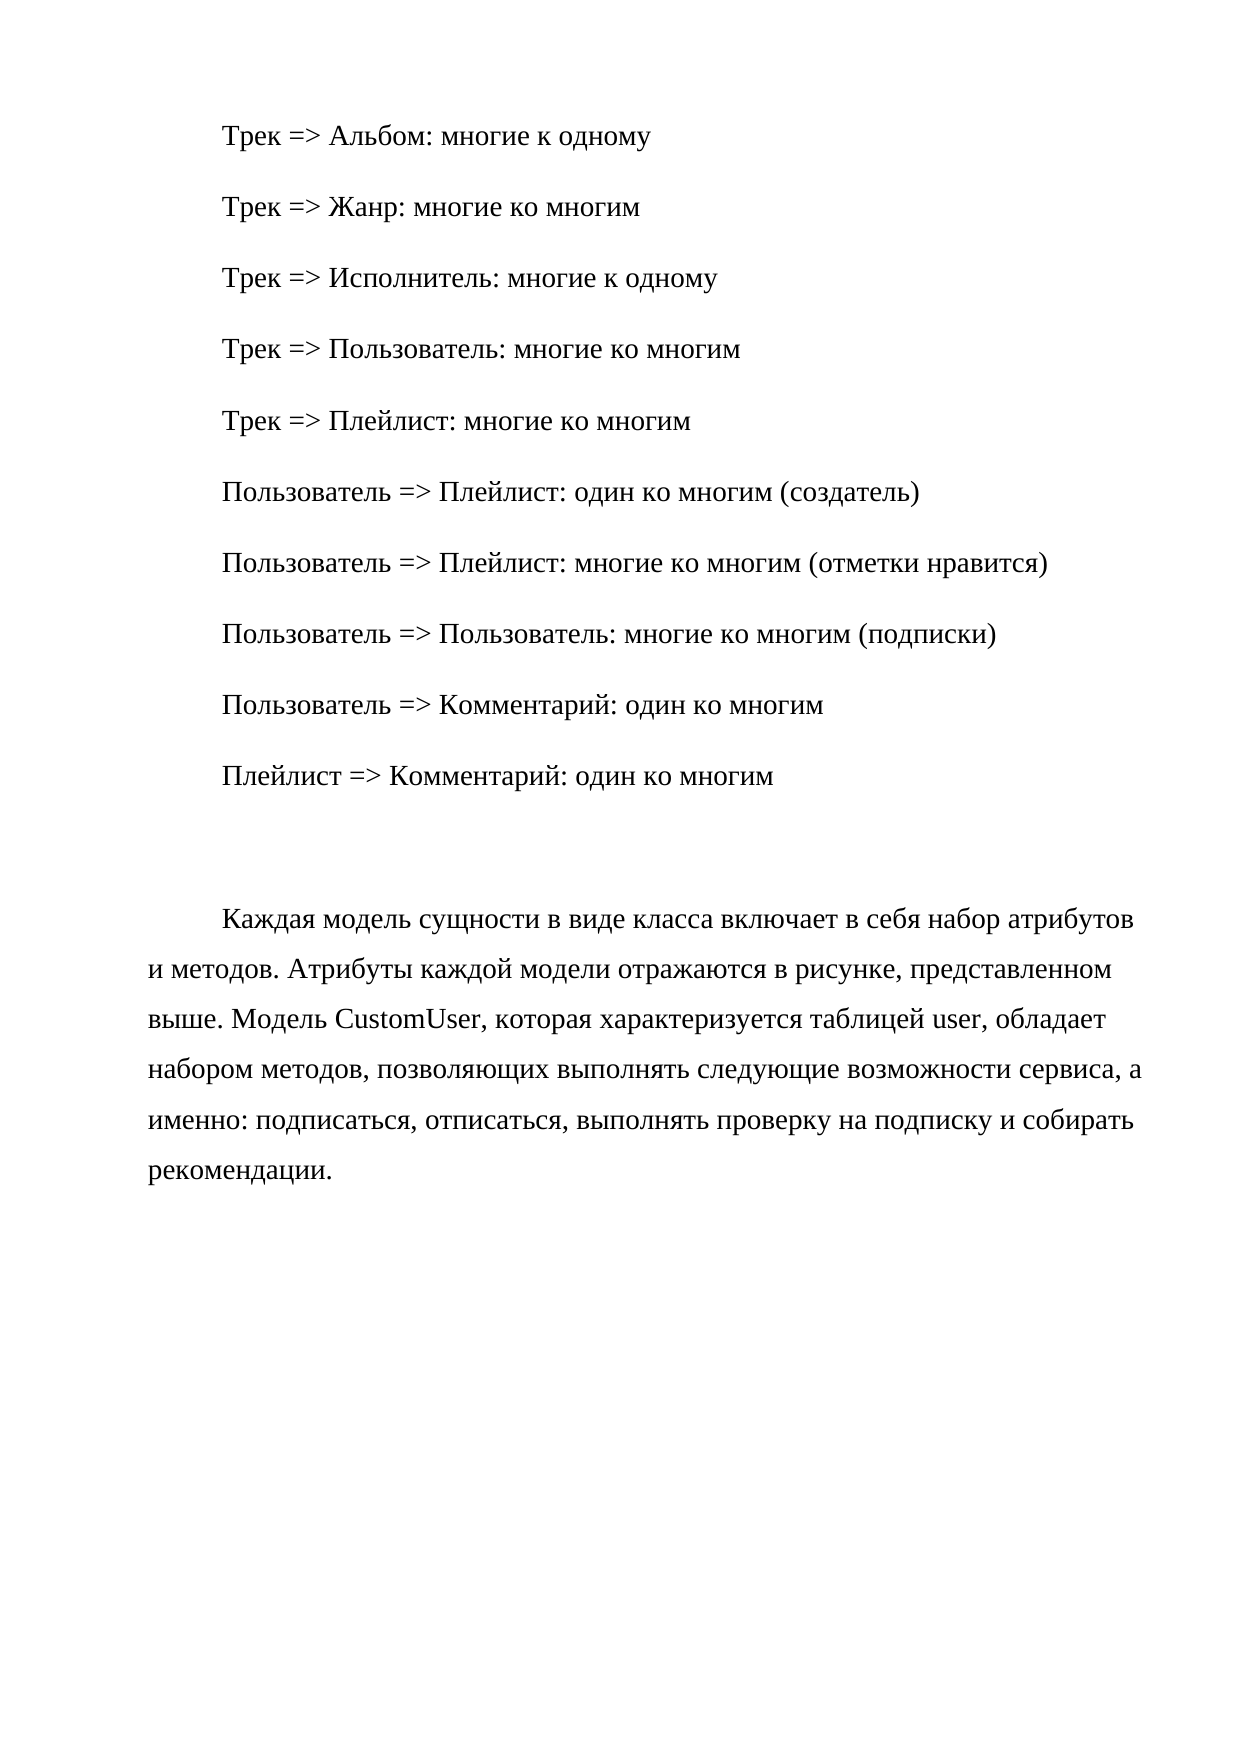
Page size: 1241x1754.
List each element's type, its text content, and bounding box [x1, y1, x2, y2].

text Трек => Плейлист: многие ко многим [148, 403, 1152, 436]
text Трек => Альбом: многие к одному [148, 118, 1152, 152]
text Пользователь => Комментарий: один ко многим [148, 687, 1152, 721]
text Пользователь => Плейлист: многие ко многим (отметки нравится) [148, 545, 1152, 578]
text Каждая модель сущности в виде класса включает в себя набор атрибутов и методов. Атрибуты каждой модели отражаются в рисунке, представленном выше. Модель CustomUser, которая характеризуется таблицей user, обладает набором методов, позволяющих выполнять следующие возможности сервиса, а именно: подписаться, отписаться, выполнять проверку на подписку и собирать рекомендации. [148, 901, 1152, 1186]
text Трек => Жанр: многие ко многим [148, 189, 1152, 223]
text Трек => Исполнитель: многие к одному [148, 260, 1152, 294]
text Трек => Пользователь: многие ко многим [148, 332, 1152, 365]
text Пользователь => Пользователь: многие ко многим (подписки) [148, 616, 1152, 650]
text Пользователь => Плейлист: один ко многим (создатель) [148, 474, 1152, 507]
text Плейлист => Комментарий: один ко многим [148, 758, 1152, 792]
